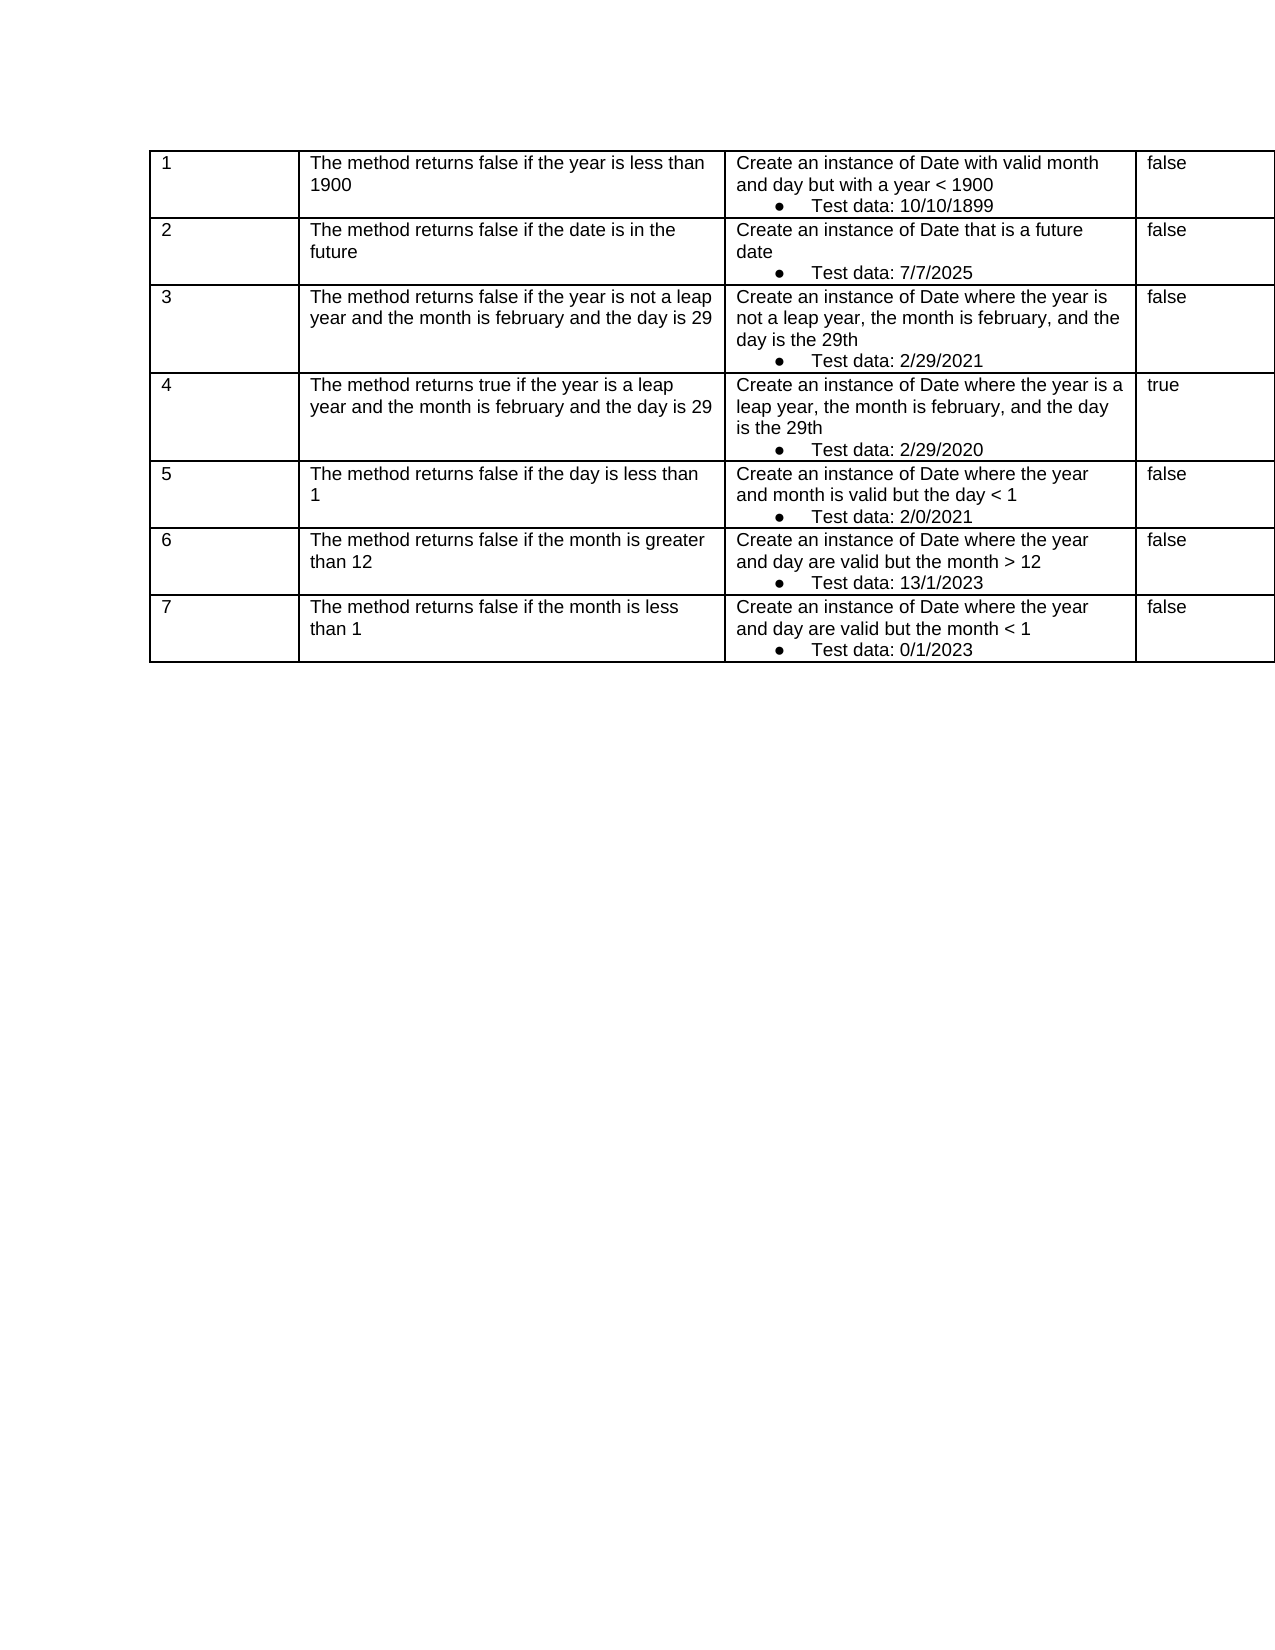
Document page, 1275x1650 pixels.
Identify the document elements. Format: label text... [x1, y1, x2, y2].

table_cell true [1137, 374, 1274, 460]
table_cell 4 [151, 374, 298, 460]
table_cell false [1137, 286, 1274, 372]
table_cell The method returns false if the month is less than 1 [300, 596, 724, 661]
table_cell Create an instance of Date where the year and month is valid but the day < 1 Test data: 2/0/2021 [726, 462, 1135, 527]
table_cell The method returns true if the year is a leap year and the month is february and the day is 29 [300, 374, 724, 460]
table_cell Create an instance of Date that is a future date Test data: 7/7/2025 [726, 219, 1135, 283]
table_cell Create an instance of Date where the year is a leap year, the month is february, and the day is the 29th Test data: 2/29/2020 [726, 374, 1135, 460]
table_cell Create an instance of Date where the year and day are valid but the month < 1 Test data: 0/1/2023 [726, 596, 1135, 661]
table_cell The method returns false if the month is greater than 12 [300, 529, 724, 594]
table_cell false [1137, 529, 1274, 594]
table_cell Create an instance of Date where the year is not a leap year, the month is february, and the day is the 29th Test data: 2/29/2021 [726, 286, 1135, 372]
table_cell 1 [151, 152, 298, 217]
table_cell Create an instance of Date with valid month and day but with a year < 1900 Test data: 10/10/1899 [726, 152, 1135, 217]
table_cell false [1137, 219, 1274, 283]
table_cell 3 [151, 286, 298, 372]
table_cell The method returns false if the date is in the future [300, 219, 724, 283]
table_cell 7 [151, 596, 298, 661]
table_cell 2 [151, 219, 298, 283]
table_cell 6 [151, 529, 298, 594]
table_cell false [1137, 152, 1274, 217]
table_cell The method returns false if the day is less than 1 [300, 462, 724, 527]
table_cell 5 [151, 462, 298, 527]
table_cell false [1137, 596, 1274, 661]
table_cell false [1137, 462, 1274, 527]
table_cell The method returns false if the year is less than 1900 [300, 152, 724, 217]
table_cell The method returns false if the year is not a leap year and the month is february and the day is 29 [300, 286, 724, 372]
table_cell Create an instance of Date where the year and day are valid but the month > 12 Test data: 13/1/2023 [726, 529, 1135, 594]
